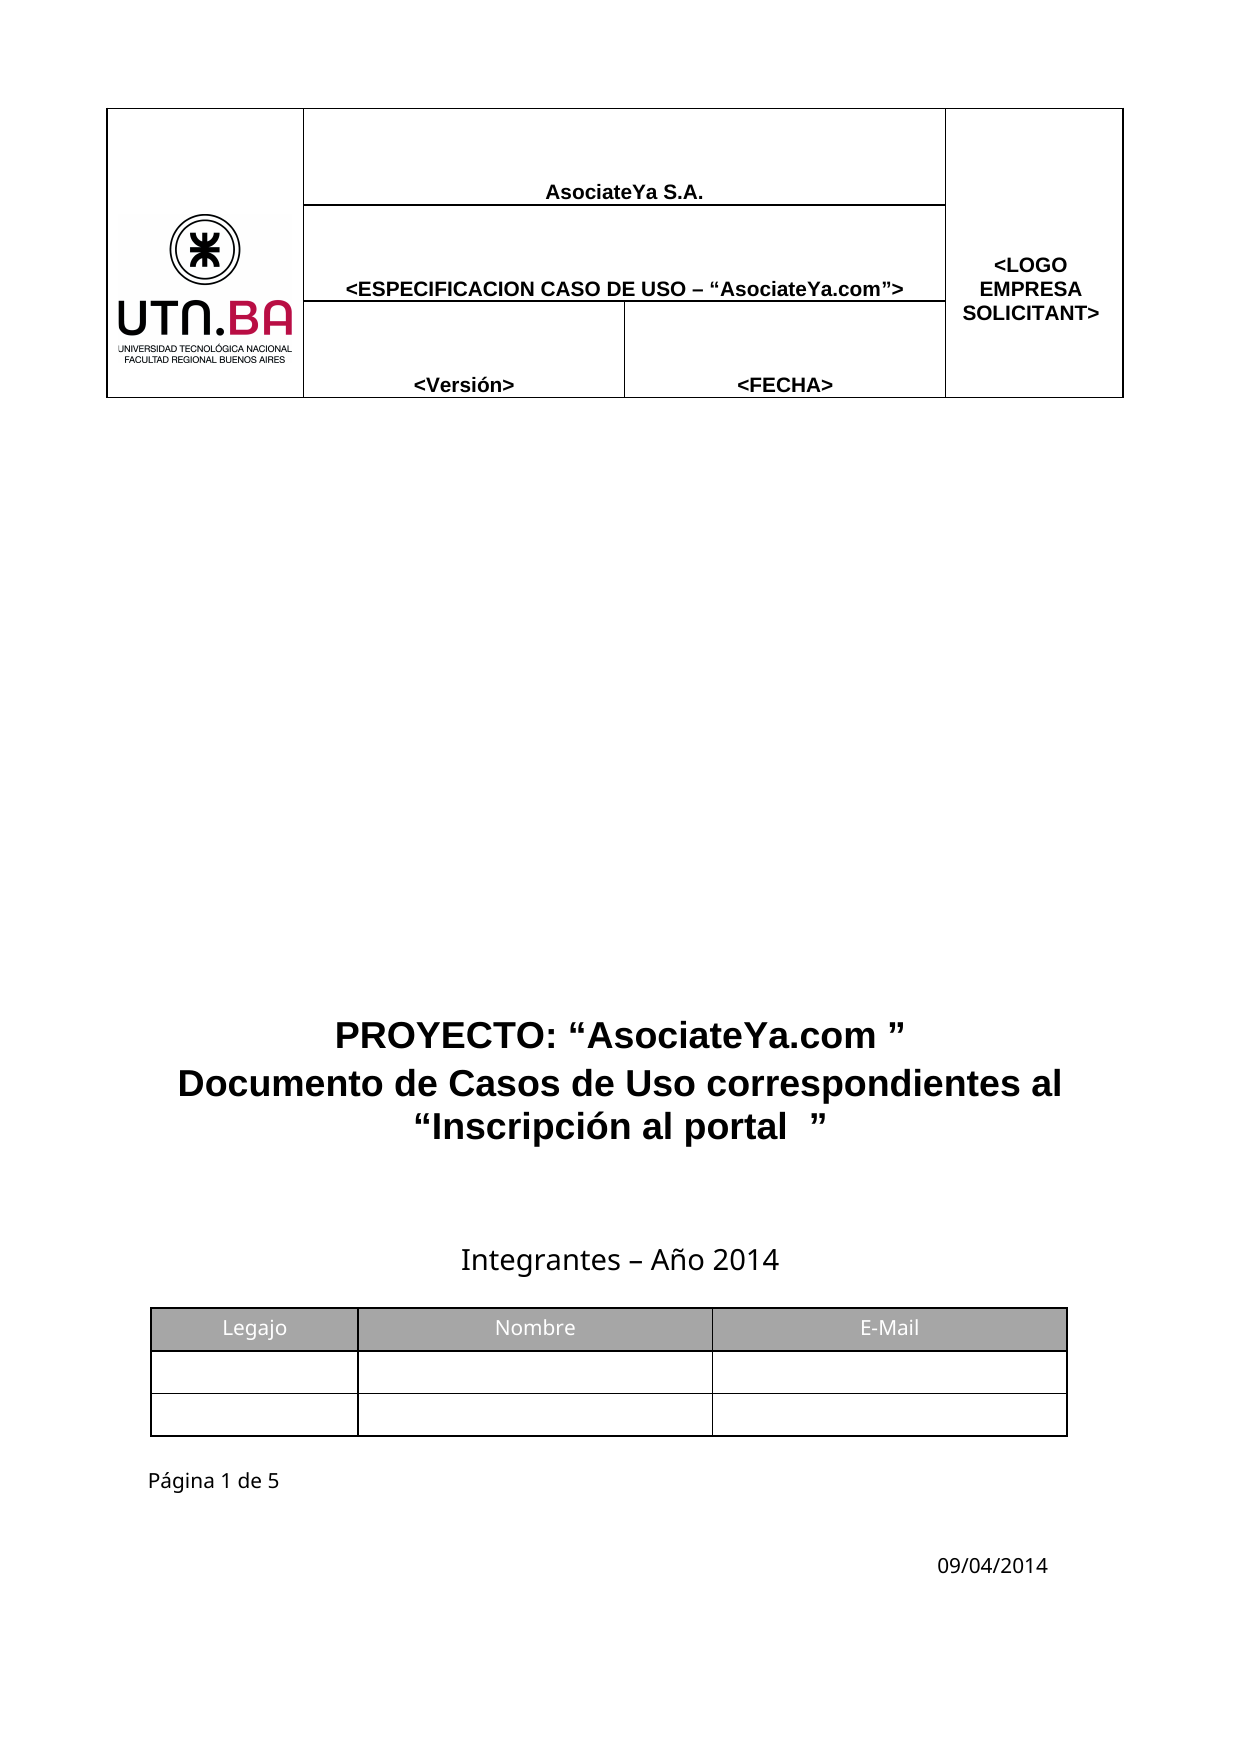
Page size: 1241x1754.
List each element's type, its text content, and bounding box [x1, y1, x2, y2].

table_cell [152, 1394, 357, 1435]
table_header Nombre [359, 1309, 712, 1350]
title Integrantes – Año 2014 [148, 1239, 1092, 1279]
table_header E-Mail [713, 1309, 1066, 1350]
table_cell [152, 1352, 357, 1393]
table_header Legajo [152, 1309, 357, 1350]
table_cell [713, 1394, 1066, 1435]
table_cell [359, 1352, 712, 1393]
title Documento de Casos de Uso correspondientes al “Inscripción al portal ” [148, 1061, 1092, 1147]
picture [118, 214, 292, 363]
table_cell [359, 1394, 712, 1435]
title PROYECTO: “AsociateYa.com ” [148, 1013, 1092, 1057]
table_cell [713, 1352, 1066, 1393]
